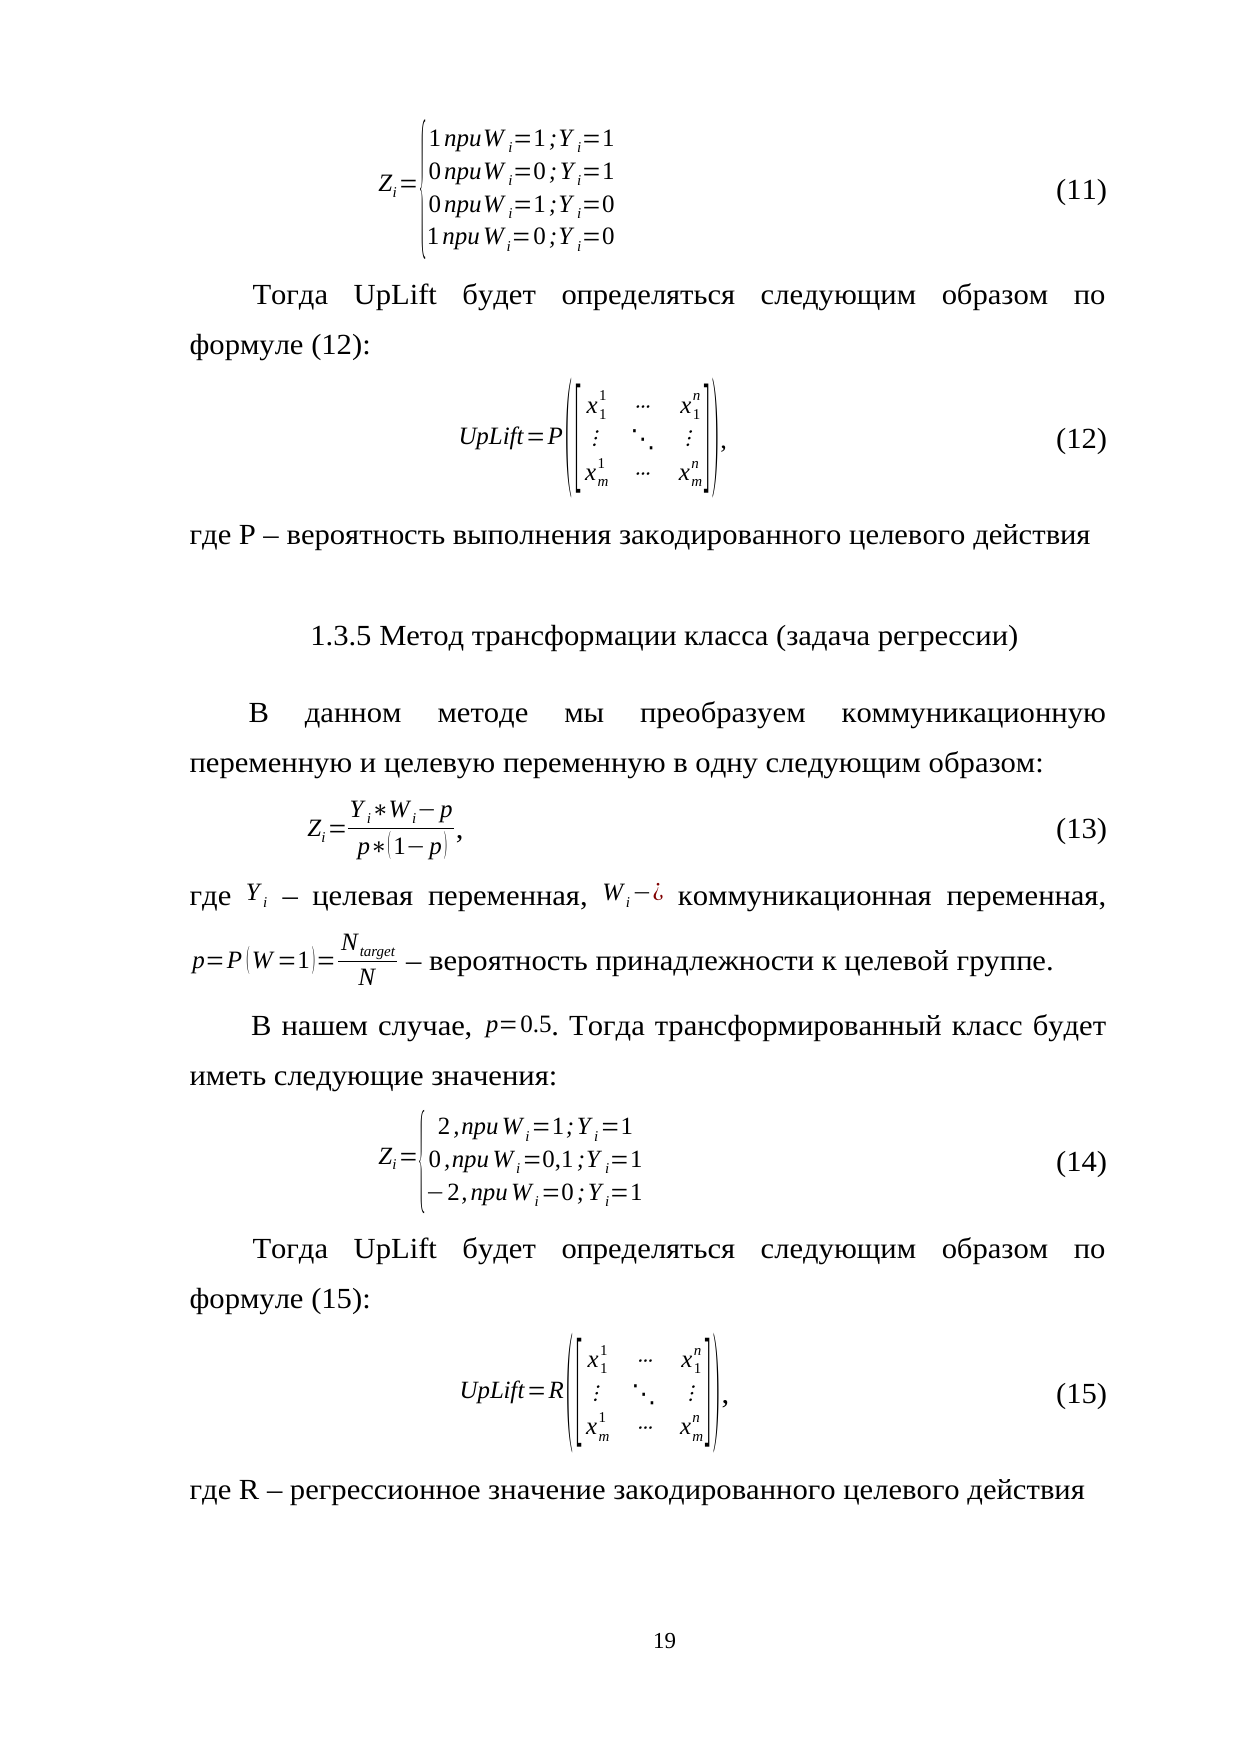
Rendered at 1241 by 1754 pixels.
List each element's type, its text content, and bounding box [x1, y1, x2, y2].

text , (12) [189, 377, 1107, 501]
text где – целевая переменная, коммуникационная переменная, – вероятность принадлежности к целевой группе. [189, 878, 1107, 991]
subtitle 1.3.5 Метод трансформации класса (задача регрессии) [177, 618, 1152, 652]
text (11) [189, 118, 1107, 260]
text В нашем случае, . Тогда трансформированный класс будет иметь следующие значения: [189, 1008, 1107, 1091]
text , (15) [189, 1332, 1107, 1455]
text , (13) [189, 795, 1107, 861]
text Тогда UpLift будет определяться следующим образом по формуле (15): [189, 1231, 1107, 1315]
text Тогда UpLift будет определяться следующим образом по формуле (12): [189, 277, 1107, 361]
text где R – регрессионное значение закодированного целевого действия [189, 1472, 1107, 1505]
text (14) [189, 1108, 1107, 1214]
text В данном методе мы преобразуем коммуникационную переменную и целевую переменную в одну следующим образом: [189, 695, 1107, 779]
text где P – вероятность выполнения закодированного целевого действия [189, 517, 1107, 551]
